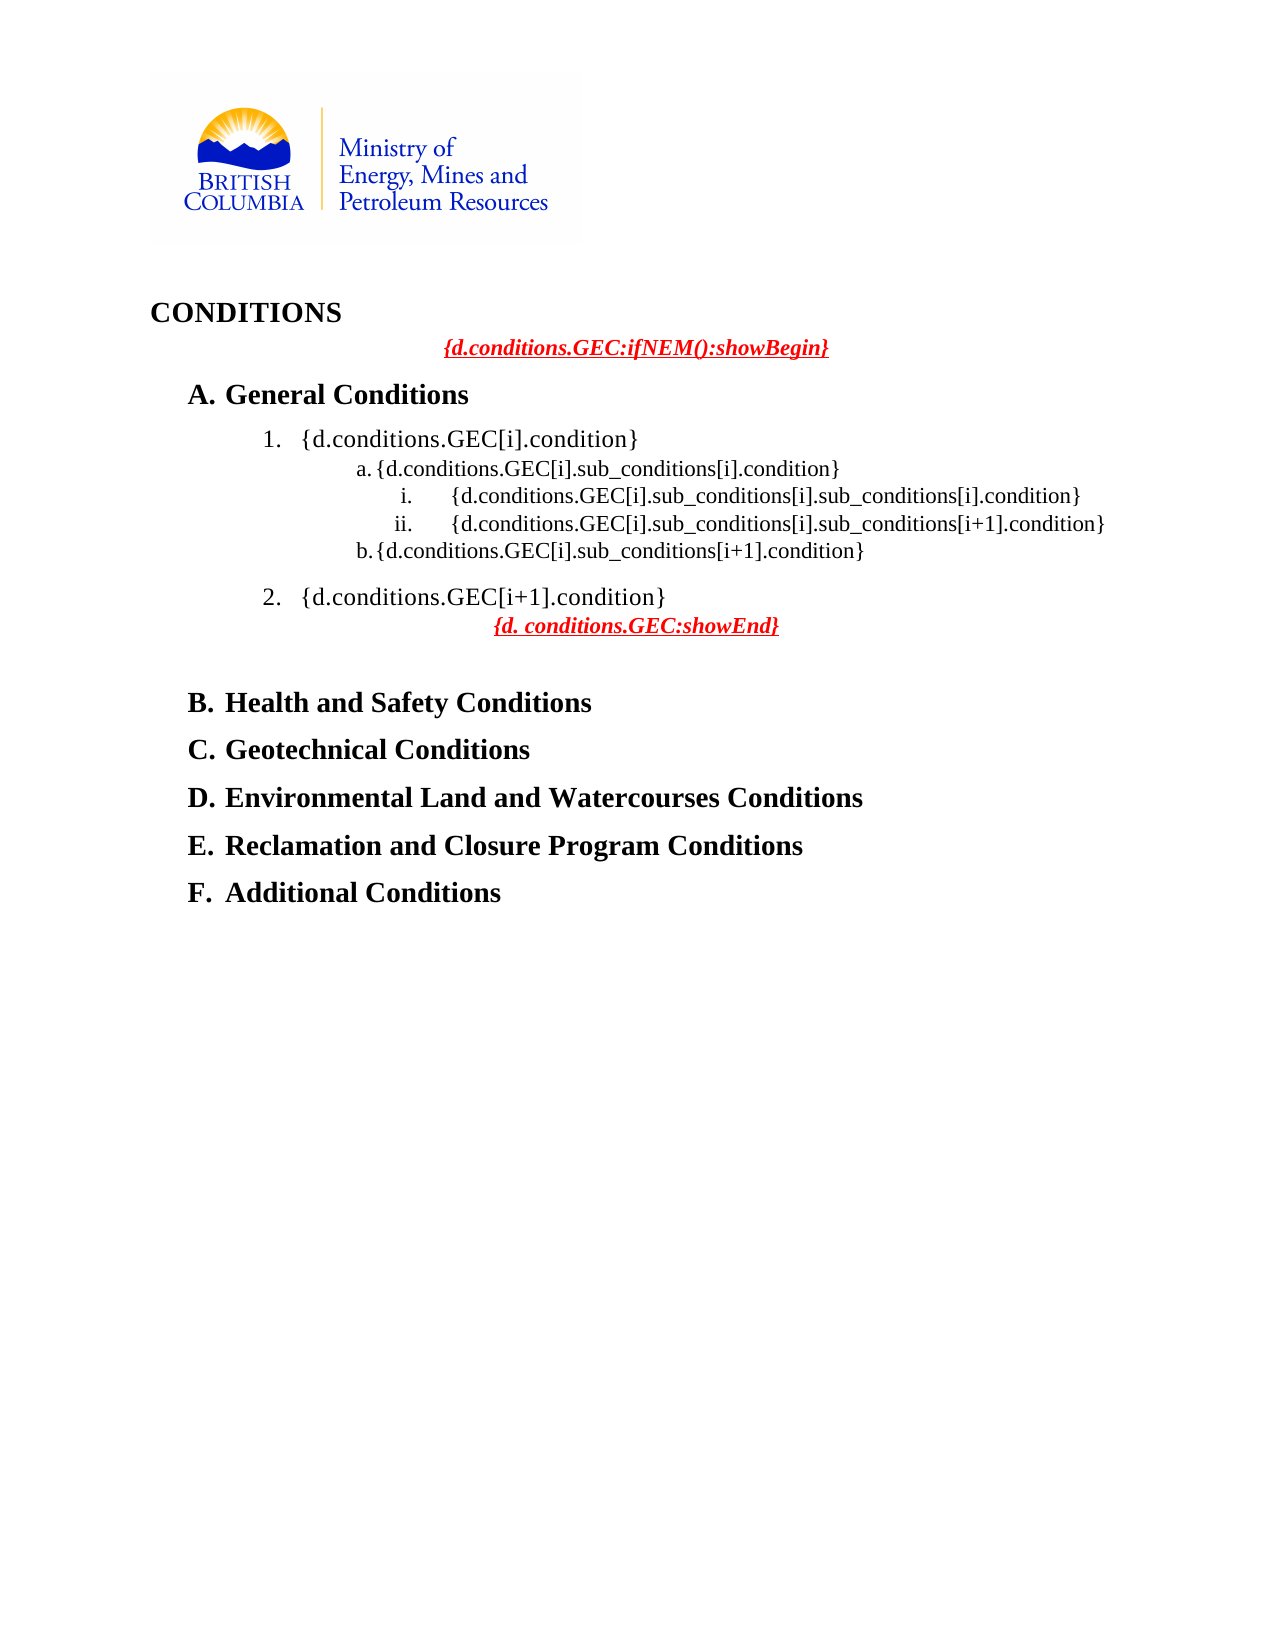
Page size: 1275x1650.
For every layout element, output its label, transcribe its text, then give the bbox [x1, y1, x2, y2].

subtitle Geotechnical Conditions [187, 732, 1125, 766]
text {d. conditions.GEC:showEnd} [150, 612, 1125, 638]
subtitle {d.conditions.GEC[i+1].condition} [262, 582, 1125, 610]
subtitle Additional Conditions [187, 876, 1125, 909]
subtitle General Conditions [187, 377, 1125, 410]
subtitle {d.conditions.GEC[i].condition} [262, 424, 1125, 453]
subtitle Reclamation and Closure Program Conditions [187, 828, 1125, 861]
text {d.conditions.GEC:ifNEM():showBegin} [150, 334, 1125, 360]
list {d.conditions.GEC[i].sub_conditions[i].sub_conditions[i].condition} [412, 482, 1125, 508]
subtitle Conditions [150, 295, 1125, 328]
subtitle Health and Safety Conditions [187, 685, 1125, 718]
list {d.conditions.GEC[i].sub_conditions[i+1].condition} [356, 537, 1125, 564]
list {d.conditions.GEC[i].sub_conditions[i].sub_conditions[i+1].condition} [412, 510, 1125, 536]
picture [150, 73, 582, 244]
list {d.conditions.GEC[i].sub_conditions[i].condition} [356, 454, 1125, 481]
subtitle Environmental Land and Watercourses Conditions [187, 780, 1125, 814]
